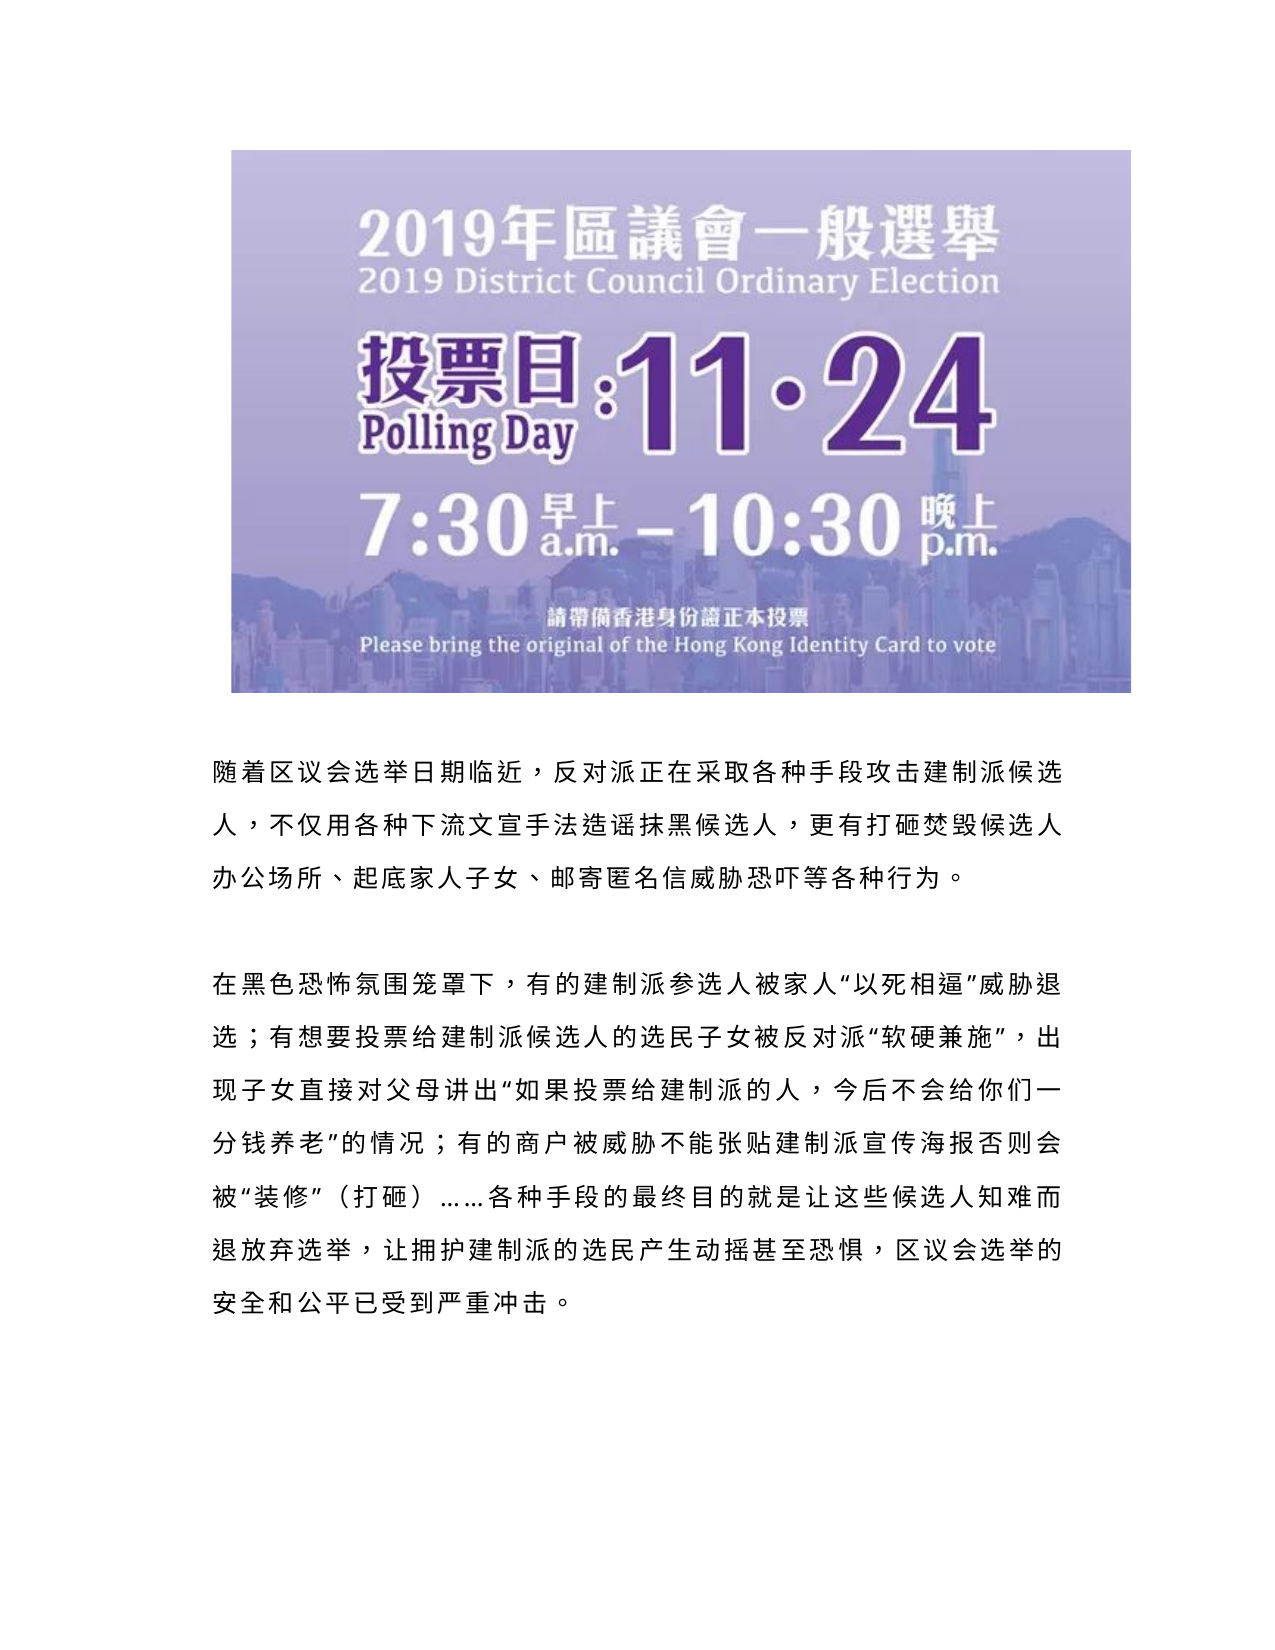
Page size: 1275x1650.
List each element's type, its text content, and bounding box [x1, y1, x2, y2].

picture [231, 150, 1132, 693]
text 在黑色恐怖氛围笼罩下，有的建制派参选人被家人“以死相逼”威胁退选；有想要投票给建制派候选人的选民子女被反对派“软硬兼施”，出现子女直接对父母讲出“如果投票给建制派的人，今后不会给你们一分钱养老”的情况；有的商户被威胁不能张贴建制派宣传海报否则会被“装修”（打砸）……各种手段的最终目的就是让这些候选人知难而退放弃选举，让拥护建制派的选民产生动摇甚至恐惧，区议会选举的安全和公平已受到严重冲击。 [212, 948, 1062, 1319]
text 随着区议会选举日期临近，反对派正在采取各种手段攻击建制派候选人，不仅用各种下流文宣手法造谣抹黑候选人，更有打砸焚毁候选人办公场所、起底家人子女、邮寄匿名信威胁恐吓等各种行为。 [212, 735, 1062, 894]
